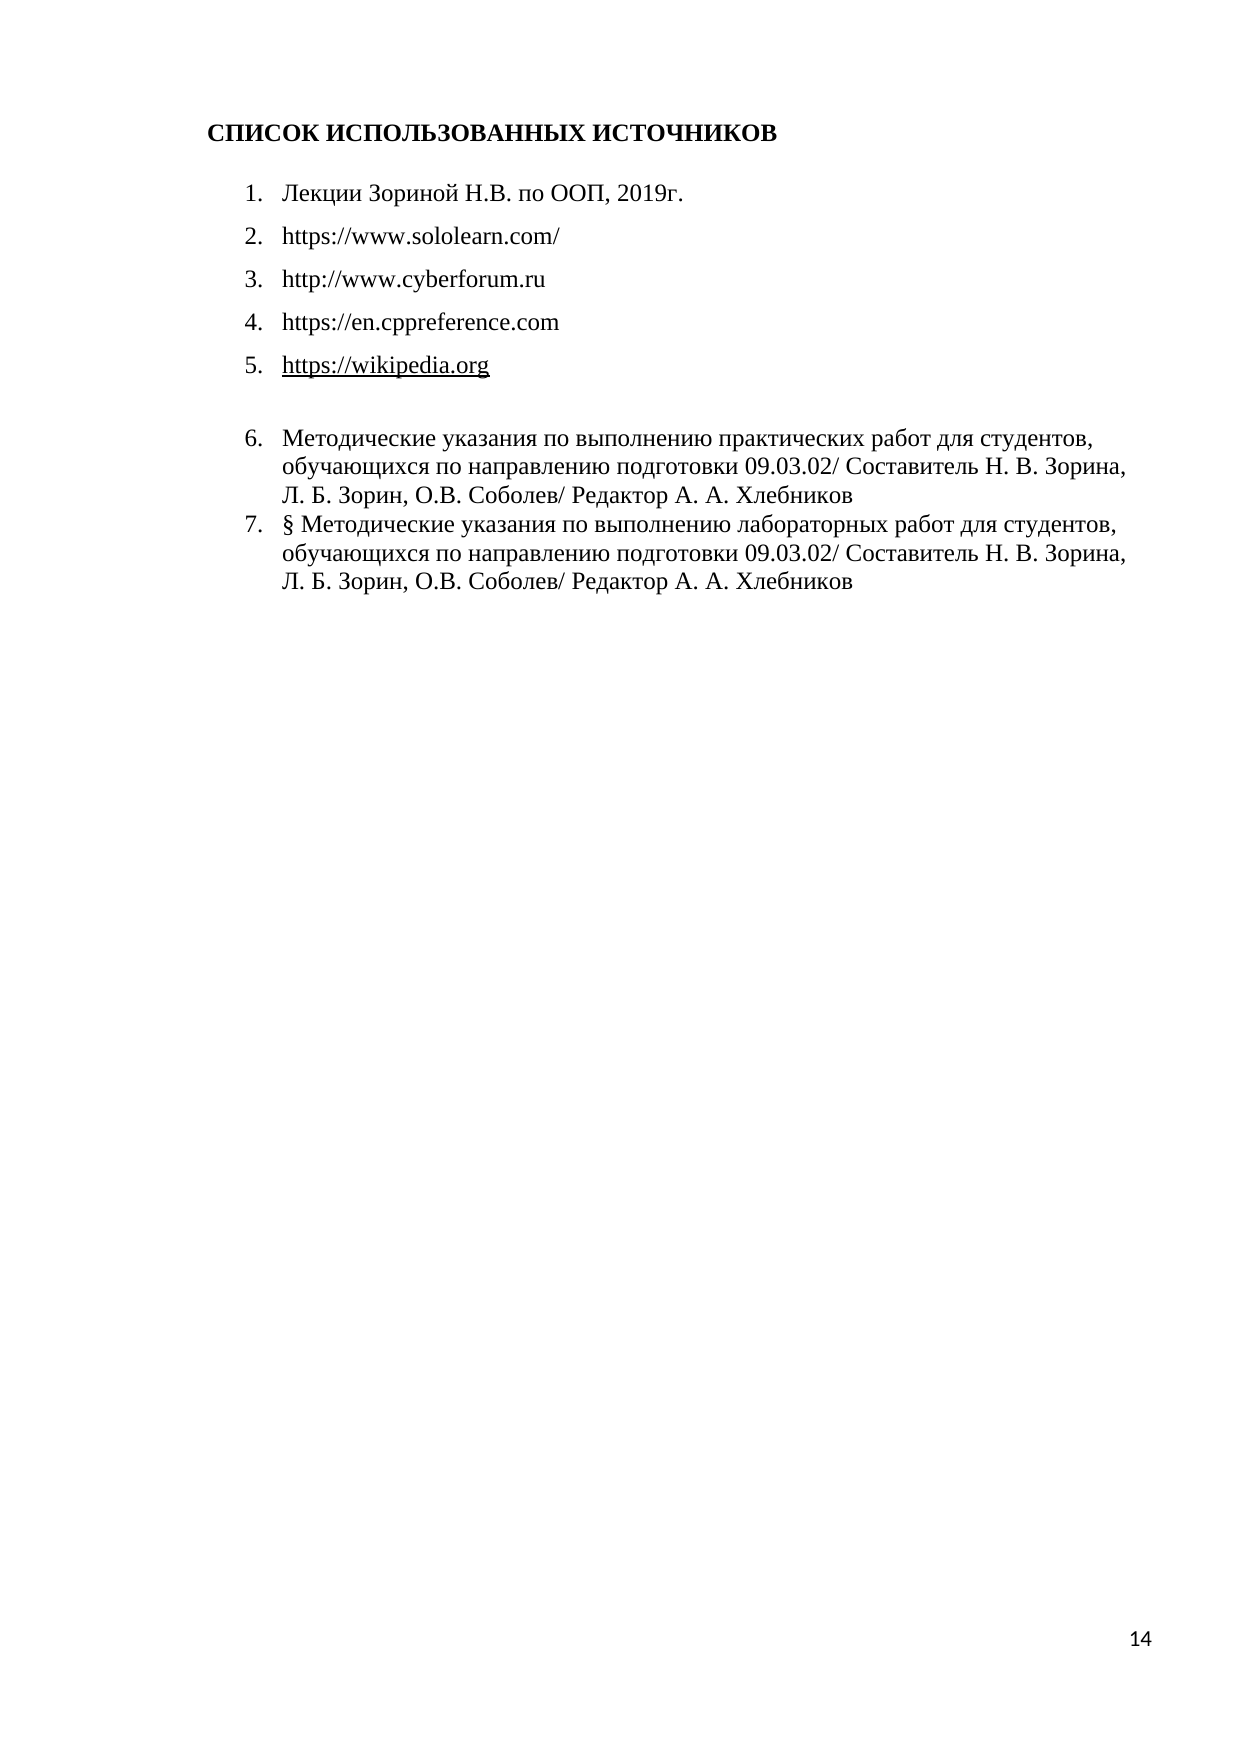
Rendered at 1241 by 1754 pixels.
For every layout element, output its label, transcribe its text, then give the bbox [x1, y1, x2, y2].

list https://en.cppreference.com [244, 307, 1152, 336]
list Методические указания по выполнению практических работ для студентов, обучающихся по направлению подготовки 09.03.02/ Составитель Н. В. Зорина, Л. Б. Зорин, О.В. Соболев/ Редактор А. А. Хлебников [244, 423, 1152, 509]
subtitle СПИСОК ИСПОЛЬЗОВАННЫХ ИСТОЧНИКОВ [207, 118, 1152, 147]
list http://www.cyberforum.ru [244, 264, 1152, 293]
list https://wikipedia.org [244, 350, 1152, 379]
list https://www.sololearn.com/ [244, 221, 1152, 250]
list Лекции Зориной Н.В. по ООП, 2019г. [244, 178, 1152, 207]
list § Методические указания по выполнению лабораторных работ для студентов, обучающихся по направлению подготовки 09.03.02/ Составитель Н. В. Зорина, Л. Б. Зорин, О.В. Соболев/ Редактор А. А. Хлебников [244, 538, 1152, 624]
